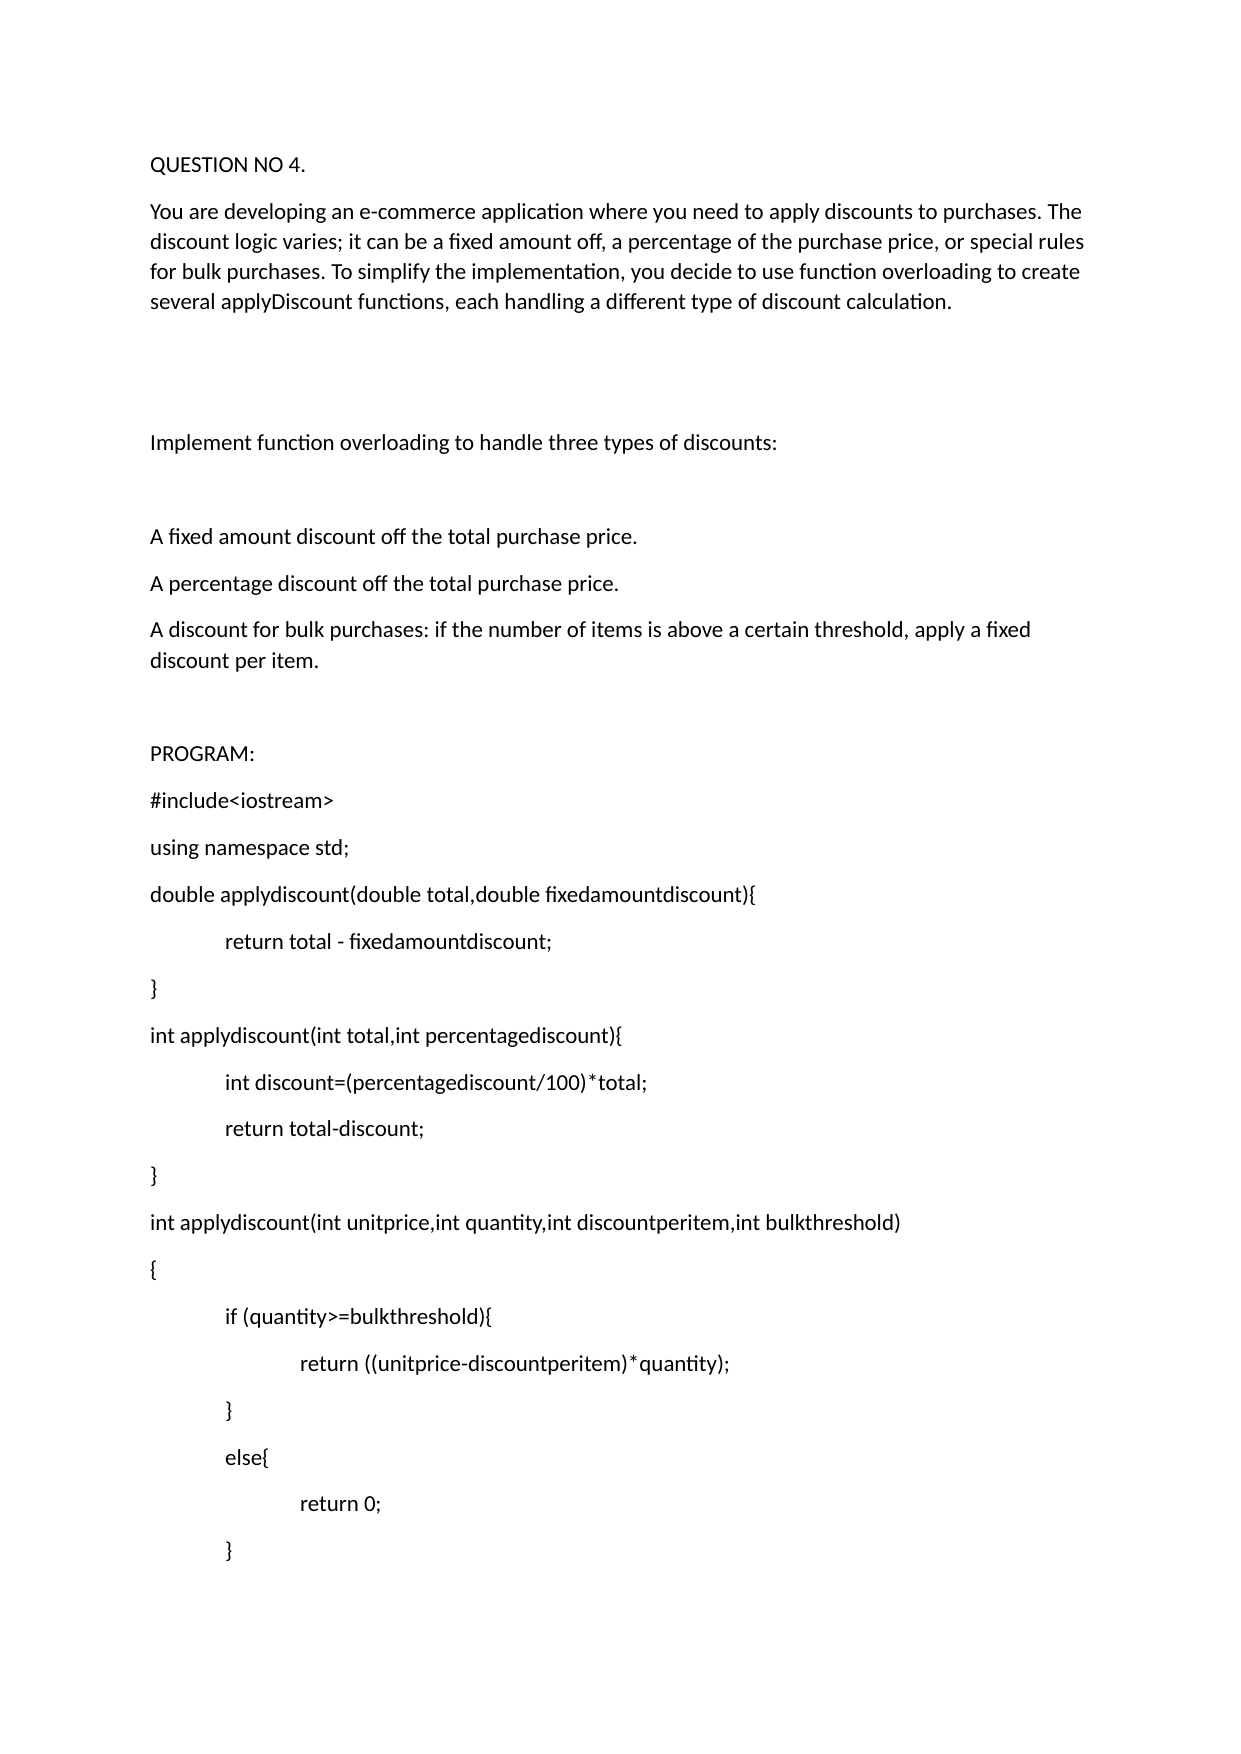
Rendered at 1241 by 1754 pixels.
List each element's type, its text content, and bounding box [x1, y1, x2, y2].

text } [150, 1396, 1090, 1424]
text #include<iostream> [150, 786, 1090, 814]
text } [150, 1536, 1090, 1564]
text int applydiscount(int unitprice,int quantity,int discountperitem,int bulkthreshold) [150, 1208, 1090, 1236]
text Implement function overloading to handle three types of discounts: [150, 428, 1090, 456]
text A discount for bulk purchases: if the number of items is above a certain threshold, apply a fixed discount per item. [150, 616, 1090, 674]
text using namespace std; [150, 833, 1090, 861]
text } [150, 1161, 1090, 1189]
text int discount=(percentagediscount/100)*total; [150, 1068, 1090, 1096]
text if (quantity>=bulkthreshold){ [150, 1302, 1090, 1330]
text You are developing an e-commerce application where you need to apply discounts to purchases. The discount logic varies; it can be a fixed amount off, a percentage of the purchase price, or special rules for bulk purchases. To simplify the implementation, you decide to use function overloading to create several applyDiscount functions, each handling a different type of discount calculation. [150, 197, 1090, 316]
text A percentage discount off the total purchase price. [150, 569, 1090, 597]
text int applydiscount(int total,int percentagediscount){ [150, 1021, 1090, 1049]
text return total-discount; [150, 1114, 1090, 1143]
text return total - fixedamountdiscount; [150, 927, 1090, 955]
text double applydiscount(double total,double fixedamountdiscount){ [150, 880, 1090, 908]
text return 0; [150, 1489, 1090, 1518]
text } [150, 974, 1090, 1002]
text { [150, 1255, 1090, 1283]
text A fixed amount discount off the total purchase price. [150, 522, 1090, 550]
text else{ [150, 1443, 1090, 1471]
text QUESTION NO 4. [150, 150, 1090, 178]
text return ((unitprice-discountperitem)*quantity); [150, 1349, 1090, 1377]
text PROGRAM: [150, 739, 1090, 768]
